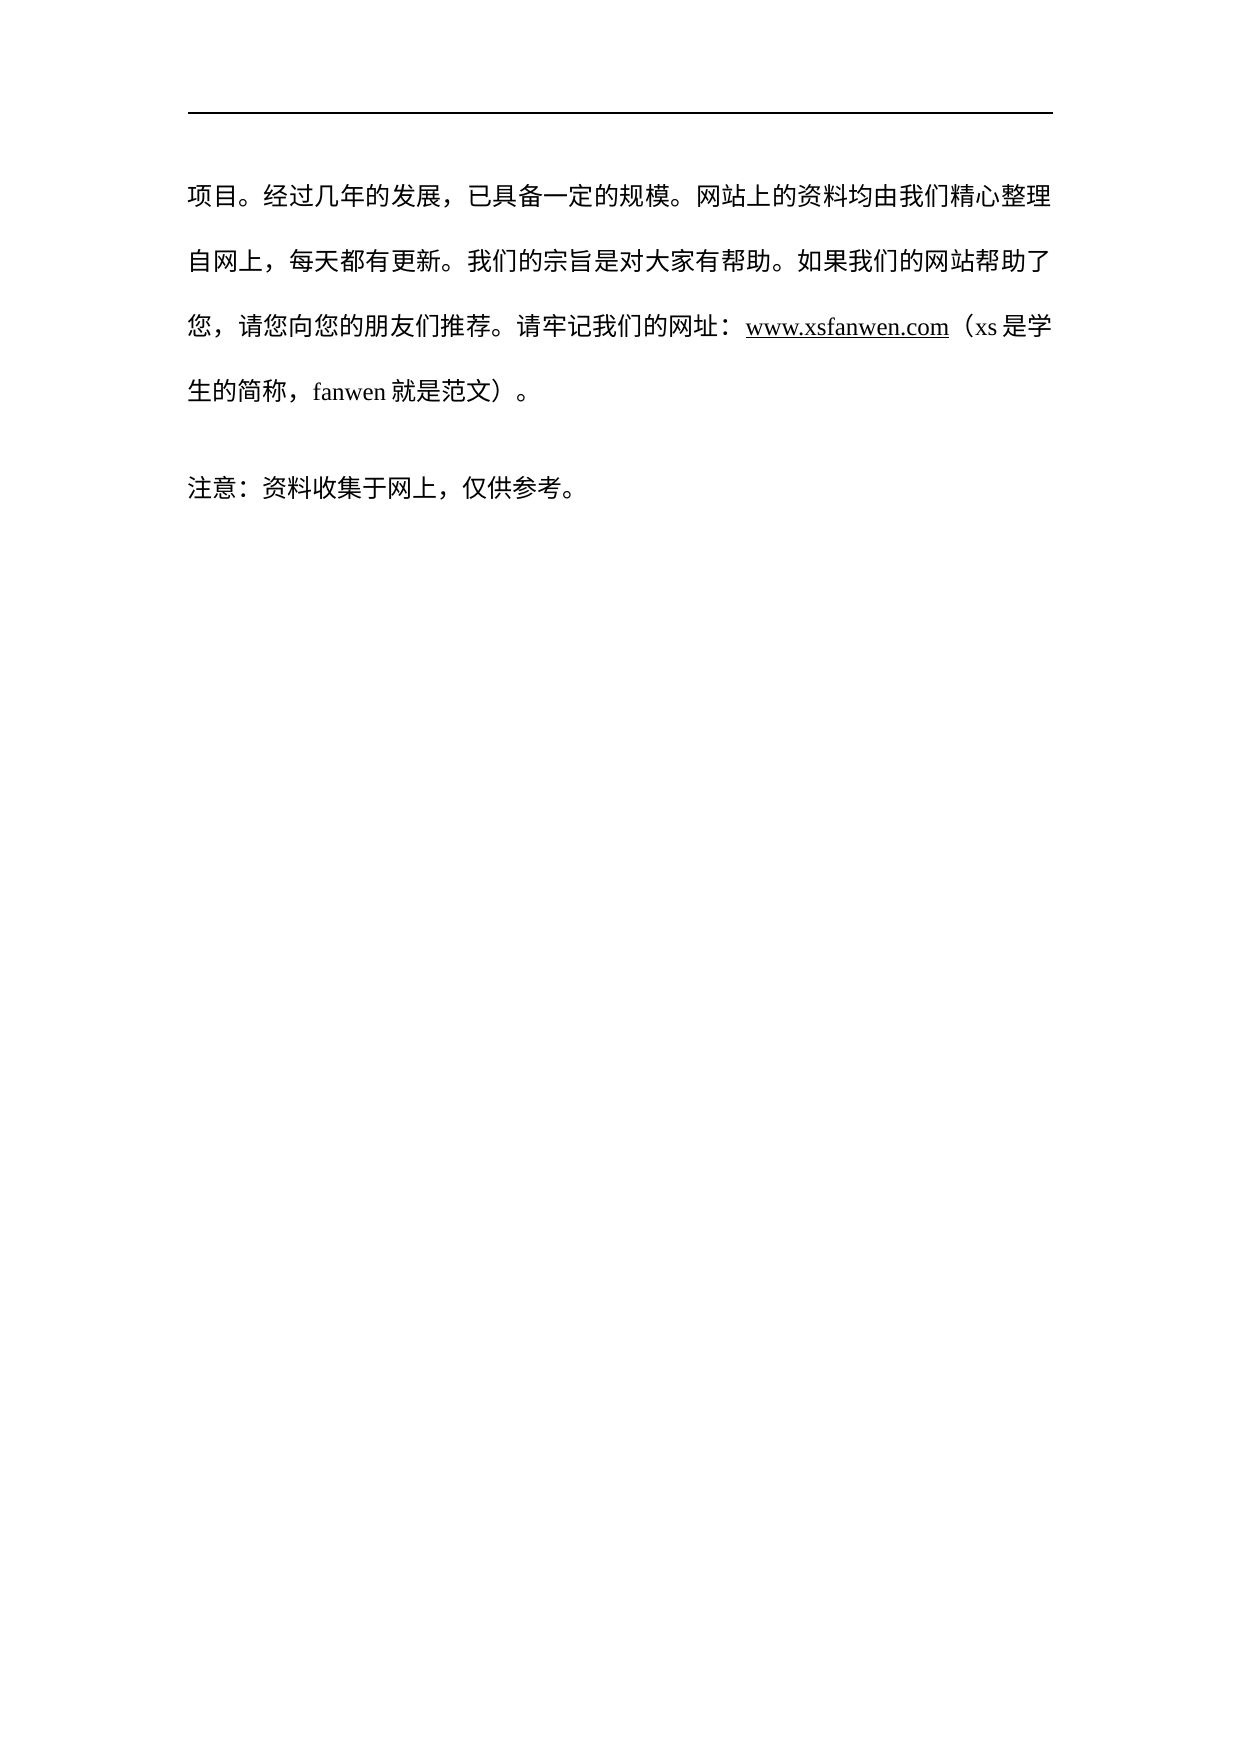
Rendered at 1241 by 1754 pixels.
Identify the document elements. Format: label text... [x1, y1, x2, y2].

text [187, 162, 1053, 422]
text 注意：资料收集于网上，仅供参考。 [187, 454, 1053, 519]
